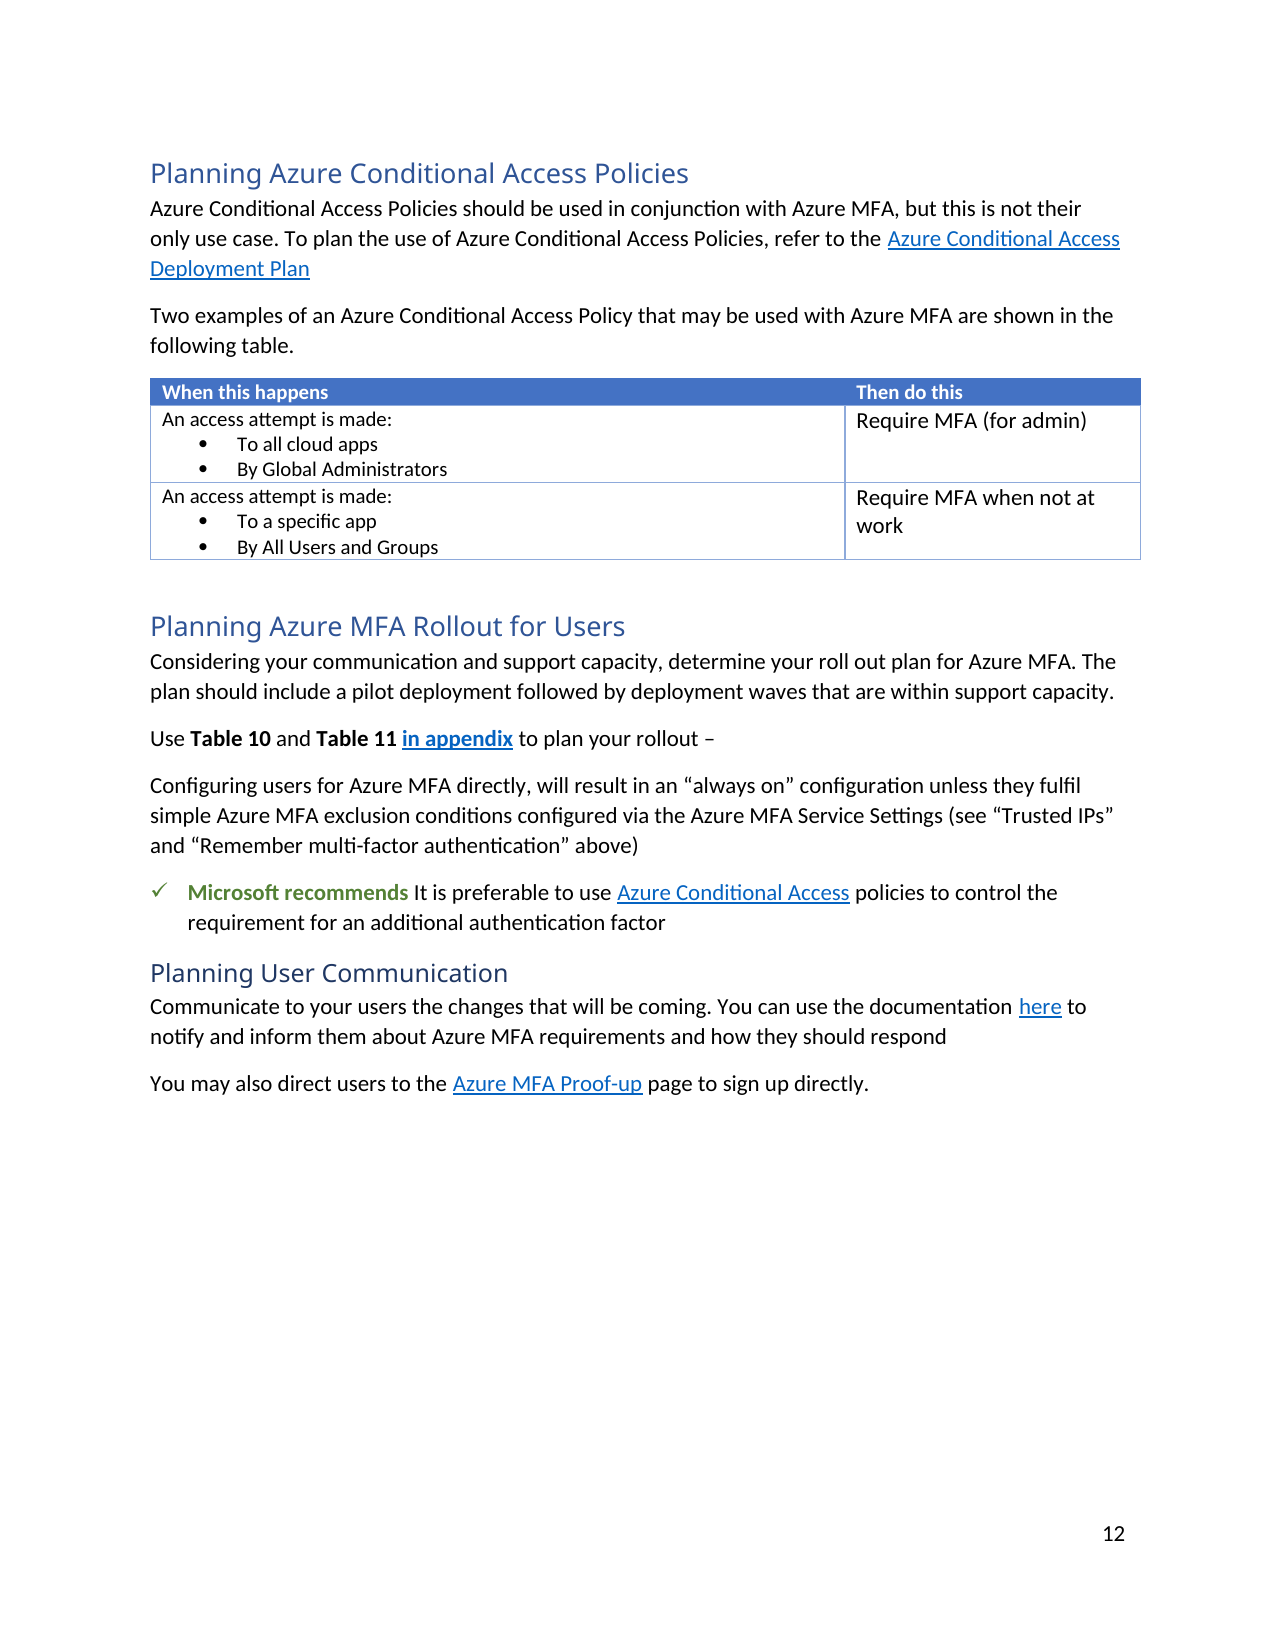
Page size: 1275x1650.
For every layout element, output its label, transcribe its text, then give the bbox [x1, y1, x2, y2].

table_header Then do this [846, 379, 1140, 405]
subtitle Planning Azure Conditional Access Policies [150, 154, 1125, 191]
text Azure Conditional Access Policies should be used in conjunction with Azure MFA, but this is not their only use case. To plan the use of Azure Conditional Access Policies, refer to the Azure Conditional Access Deployment Plan [150, 194, 1125, 282]
text Configuring users for Azure MFA directly, will result in an “always on” configuration unless they fulfil simple Azure MFA exclusion conditions configured via the Azure MFA Service Settings (see “Trusted IPs” and “Remember multi-factor authentication” above) [150, 771, 1125, 859]
table_header When this happens [151, 379, 844, 405]
table_cell An access attempt is made: To all cloud apps By Global Administrators [151, 406, 844, 482]
text Two examples of an Azure Conditional Access Policy that may be used with Azure MFA are shown in the following table. [150, 301, 1125, 359]
text Use Table 10 and Table 11 in appendix to plan your rollout – [150, 724, 1125, 752]
subtitle Planning User Communication [150, 955, 1125, 989]
table_cell Require MFA (for admin) [846, 406, 1140, 482]
table_cell Require MFA when not at work [846, 483, 1140, 559]
subtitle Planning Azure MFA Rollout for Users [150, 607, 1125, 644]
table_cell An access attempt is made: To a specific app By All Users and Groups [151, 483, 844, 559]
text You may also direct users to the Azure MFA Proof-up page to sign up directly. [150, 1069, 1125, 1097]
list Microsoft recommends It is preferable to use Azure Conditional Access policies to control the requirement for an additional authentication factor [150, 878, 1125, 937]
text Communicate to your users the changes that will be coming. You can use the documentation here to notify and inform them about Azure MFA requirements and how they should respond [150, 992, 1125, 1050]
text Considering your communication and support capacity, determine your roll out plan for Azure MFA. The plan should include a pilot deployment followed by deployment waves that are within support capacity. [150, 647, 1125, 705]
